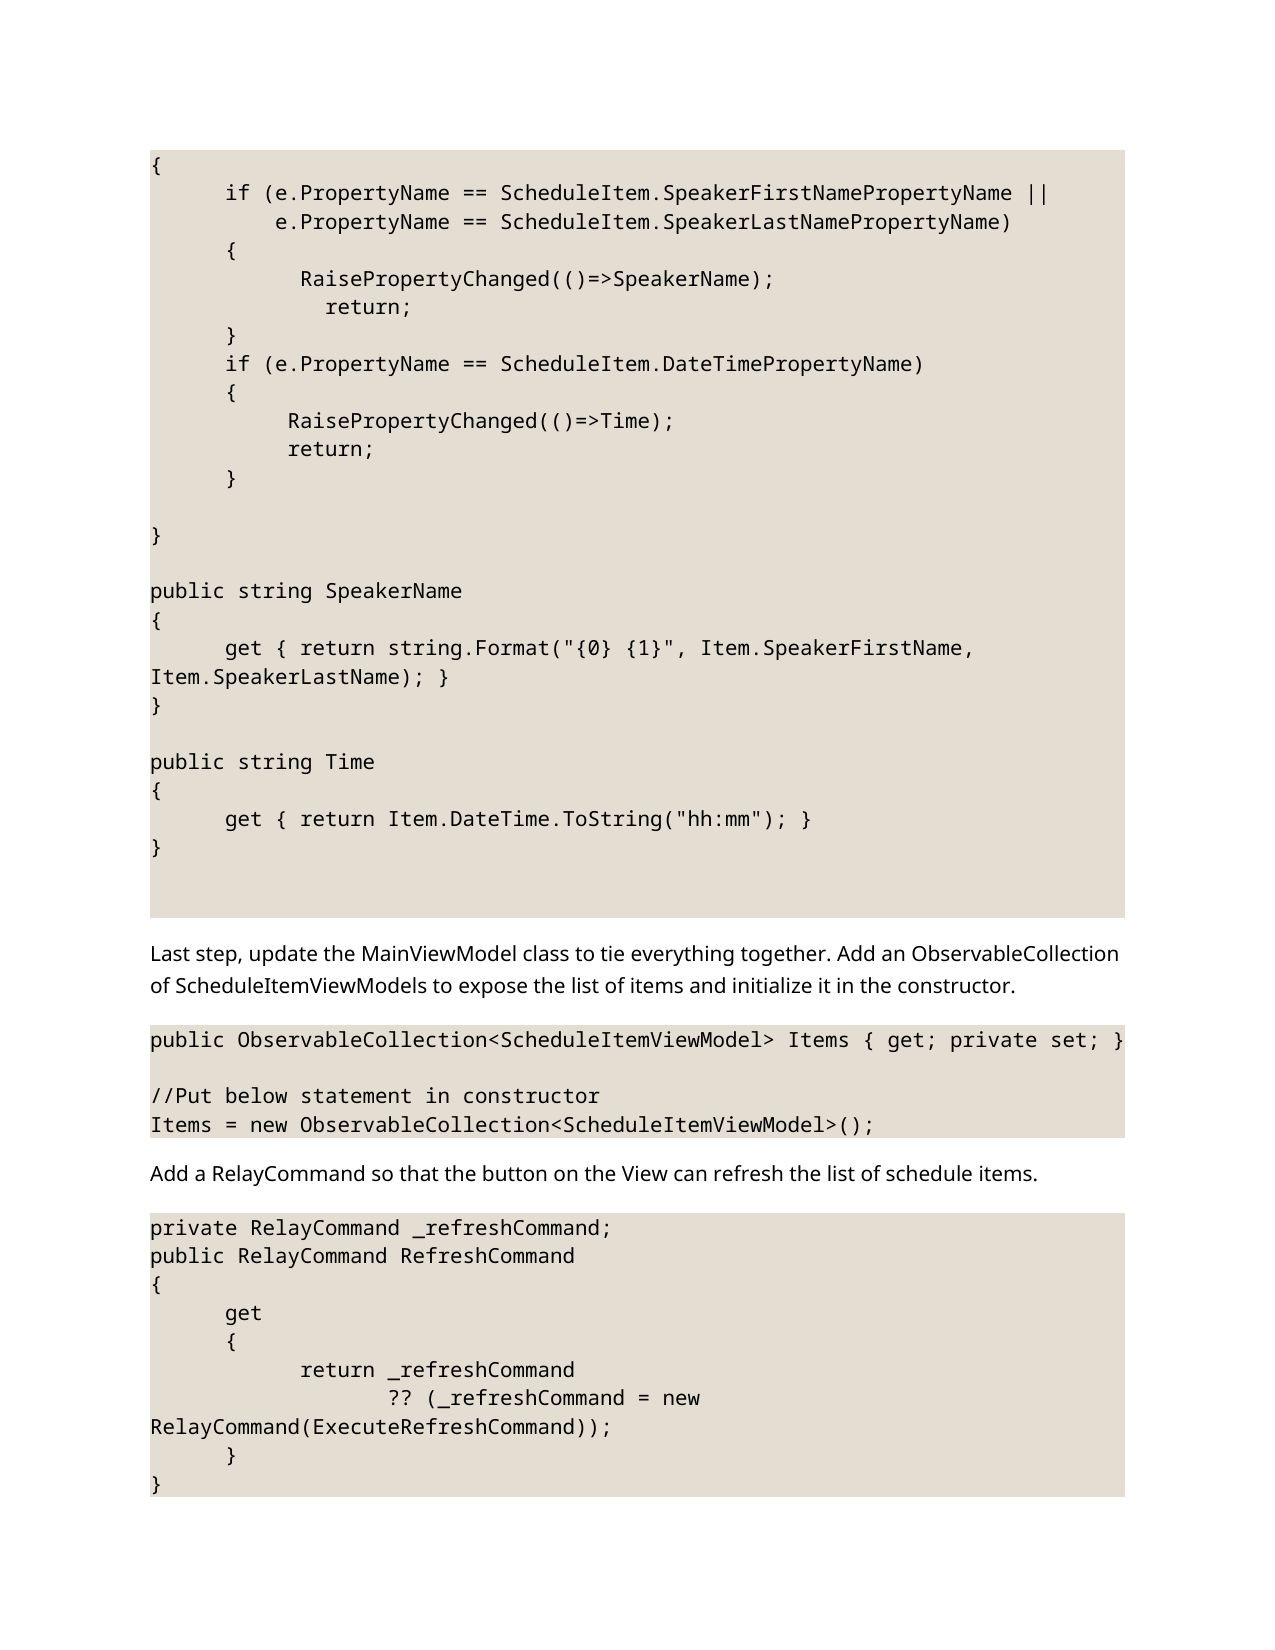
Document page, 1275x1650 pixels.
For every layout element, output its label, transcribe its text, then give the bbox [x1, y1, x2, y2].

text e.PropertyName == ScheduleItem.SpeakerLastNamePropertyName) [150, 207, 1125, 235]
text return; [150, 434, 1125, 463]
text public string SpeakerName [150, 577, 1125, 605]
text { [150, 776, 1125, 804]
text Last step, update the MainViewModel class to tie everything together. Add an ObservableCollection of ScheduleItemViewModels to expose the list of items and initialize it in the constructor. [150, 939, 1125, 1000]
text } [150, 1440, 1125, 1469]
text ?? (_refreshCommand = new RelayCommand(ExecuteRefreshCommand)); [150, 1383, 1125, 1440]
text { [150, 605, 1125, 633]
text } [150, 321, 1125, 349]
text { [150, 235, 1125, 264]
text public ObservableCollection<ScheduleItemViewModel> Items { get; private set; } [150, 1025, 1125, 1053]
text RaisePropertyChanged(()=>Time); [150, 406, 1125, 434]
text } [150, 520, 1125, 548]
text { [150, 150, 1125, 178]
text Add a RelayCommand so that the button on the View can refresh the list of schedule items. [150, 1159, 1125, 1188]
text } [150, 690, 1125, 719]
text Items = new ObservableCollection<ScheduleItemViewModel>(); [150, 1110, 1125, 1138]
text } [150, 1469, 1125, 1497]
text public string Time [150, 747, 1125, 776]
text get { return string.Format("{0} {1}", Item.SpeakerFirstName, Item.SpeakerLastName); } [150, 633, 1125, 690]
text get [150, 1298, 1125, 1326]
text if (e.PropertyName == ScheduleItem.DateTimePropertyName) [150, 349, 1125, 377]
text private RelayCommand _refreshCommand; [150, 1213, 1125, 1241]
text RaisePropertyChanged(()=>SpeakerName); [150, 264, 1125, 292]
text return _refreshCommand [150, 1355, 1125, 1383]
text return; [150, 292, 1125, 321]
text { [150, 1326, 1125, 1355]
text //Put below statement in constructor [150, 1082, 1125, 1110]
text { [150, 1269, 1125, 1298]
text get { return Item.DateTime.ToString("hh:mm"); } [150, 804, 1125, 832]
text } [150, 463, 1125, 491]
text if (e.PropertyName == ScheduleItem.SpeakerFirstNamePropertyName || [150, 178, 1125, 207]
text } [150, 832, 1125, 861]
text { [150, 377, 1125, 406]
text public RelayCommand RefreshCommand [150, 1241, 1125, 1269]
